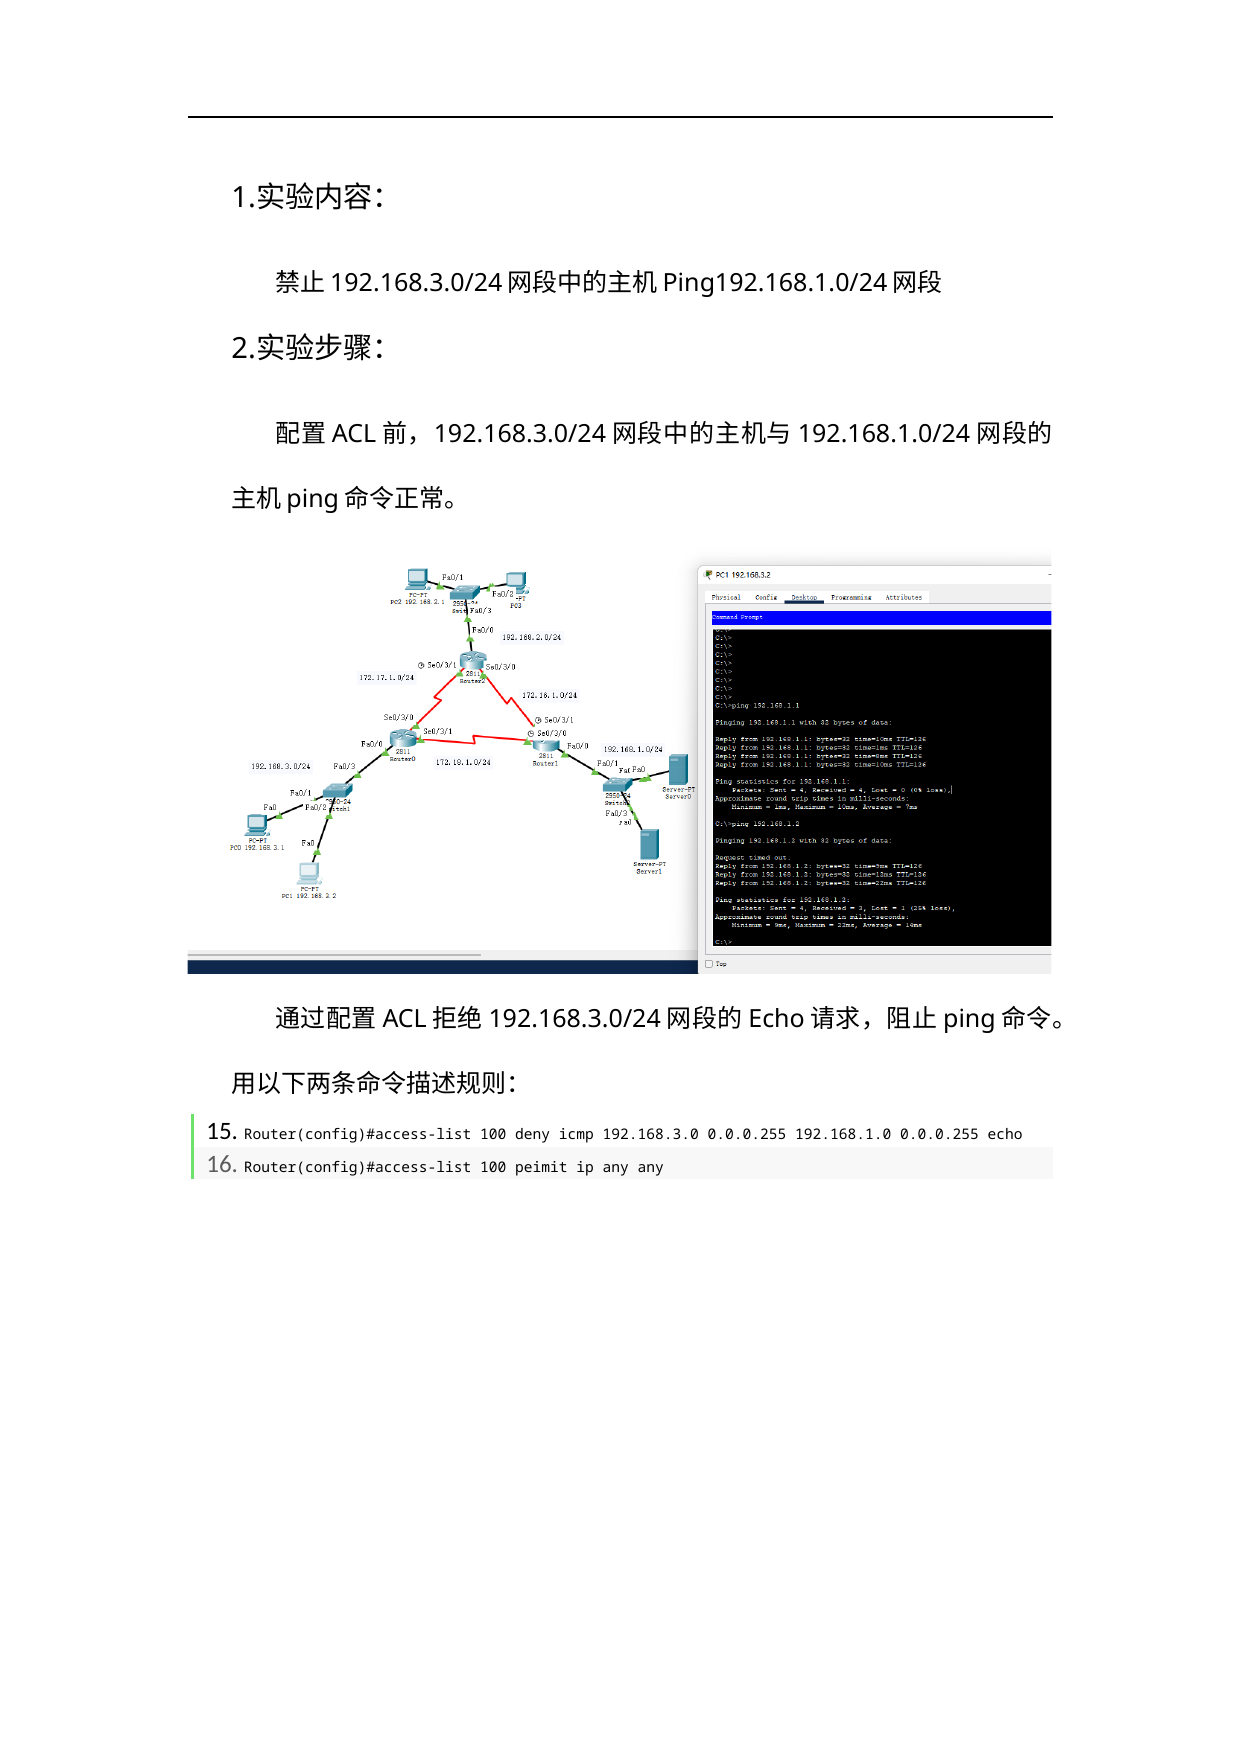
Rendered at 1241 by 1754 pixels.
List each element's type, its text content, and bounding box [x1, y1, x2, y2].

picture [187, 529, 1052, 974]
list 禁止192.168.3.0/24网段中的主机Ping192.168.1.0/24网段 [231, 248, 1053, 313]
list 1.实验内容： [187, 162, 1053, 227]
list 配置ACL前，192.168.3.0/24网段中的主机与192.168.1.0/24网段的主机ping命令正常。 [231, 399, 1053, 529]
list Router(config)#access-list 100 peimit ip any any [194, 1147, 1053, 1179]
list 通过配置ACL拒绝192.168.3.0/24网段的Echo请求，阻止ping命令。用以下两条命令描述规则： [231, 984, 1053, 1114]
list 2.实验步骤： [187, 313, 1053, 378]
list Router(config)#access-list 100 deny icmp 192.168.3.0 0.0.0.255 192.168.1.0 0.0.0.255 echo [194, 1114, 1053, 1147]
